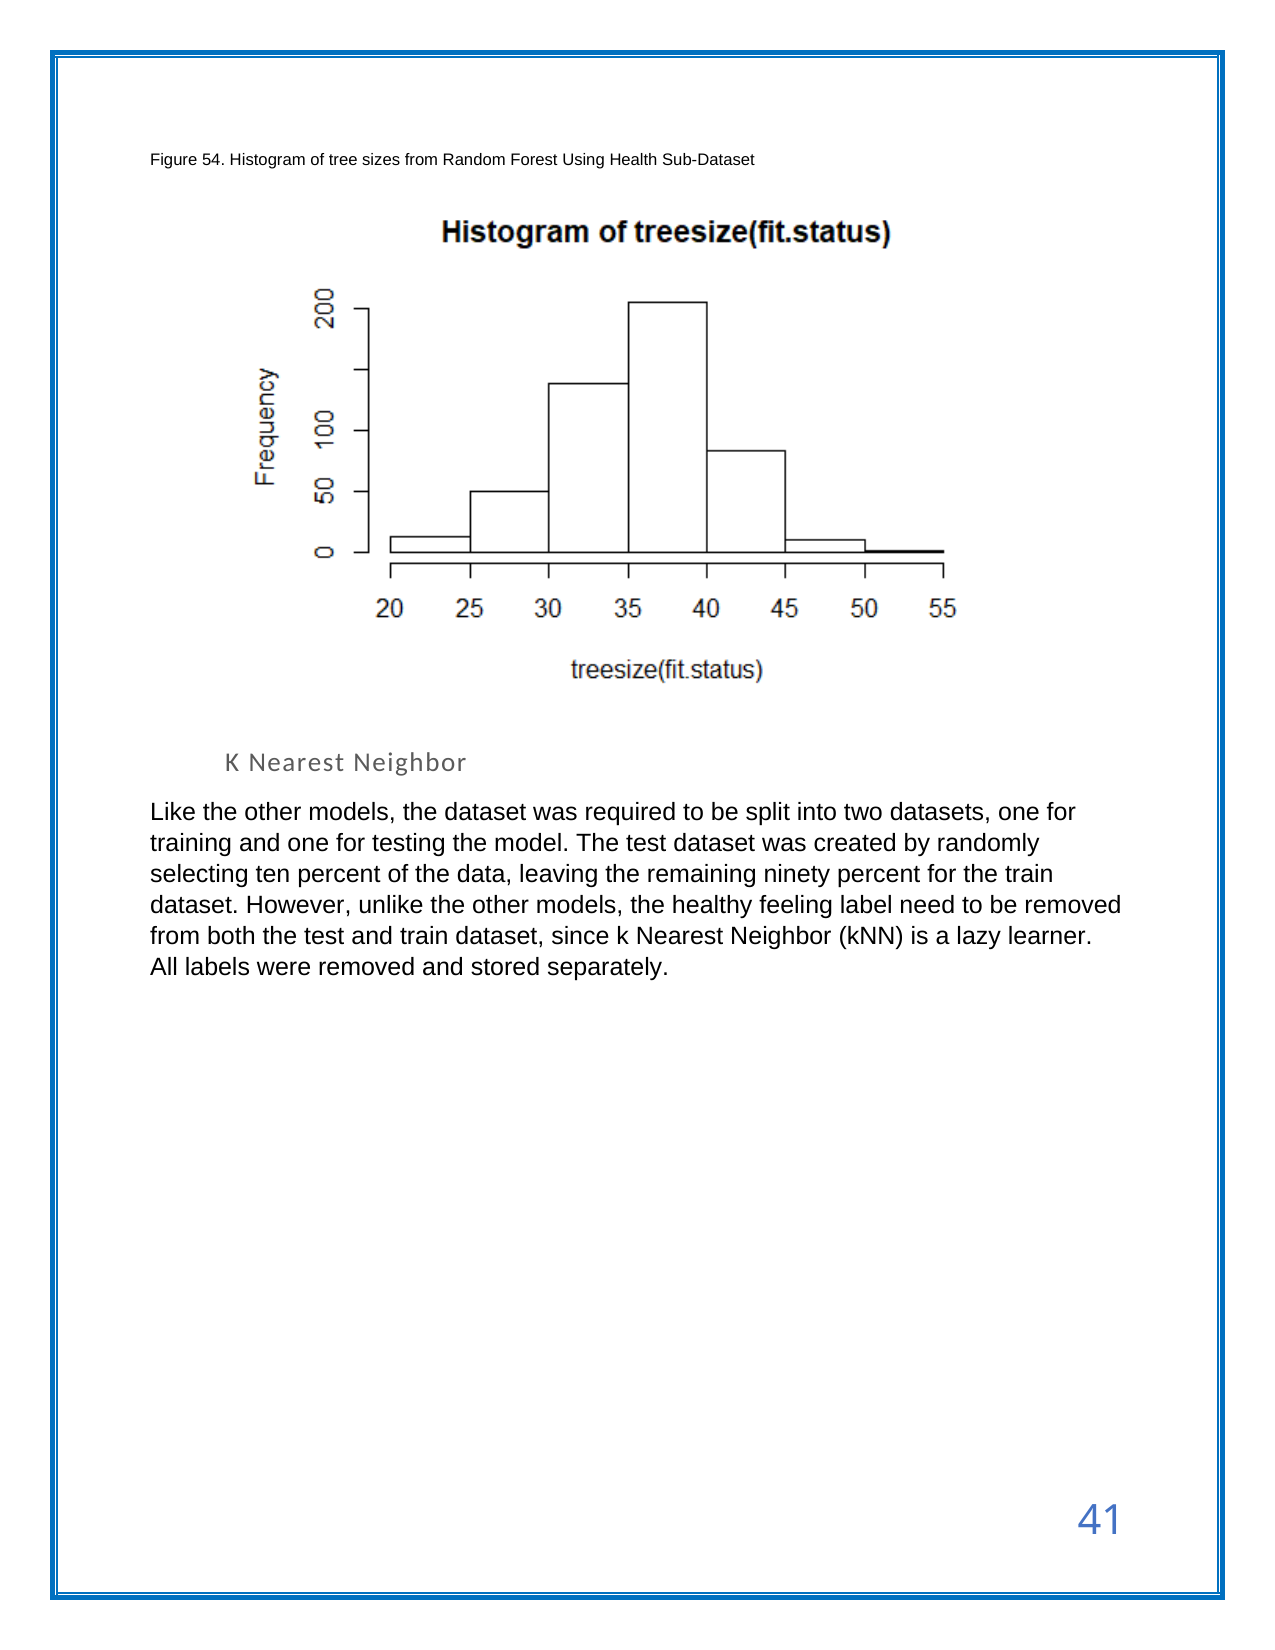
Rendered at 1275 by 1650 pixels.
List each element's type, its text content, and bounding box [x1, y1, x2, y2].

text Like the other models, the dataset was required to be split into two datasets, one for training and one for testing the model. The test dataset was created by randomly selecting ten percent of the data, leaving the remaining ninety percent for the train dataset. However, unlike the other models, the healthy feeling label need to be removed from both the test and train dataset, since k Nearest Neighbor (kNN) is a lazy learner. All labels were removed and stored separately. [150, 797, 1125, 981]
text Figure 54. Histogram of tree sizes from Random Forest Using Health Sub-Dataset [150, 150, 1125, 169]
subtitle K Nearest Neighbor [225, 745, 1125, 778]
picture [247, 169, 1029, 716]
